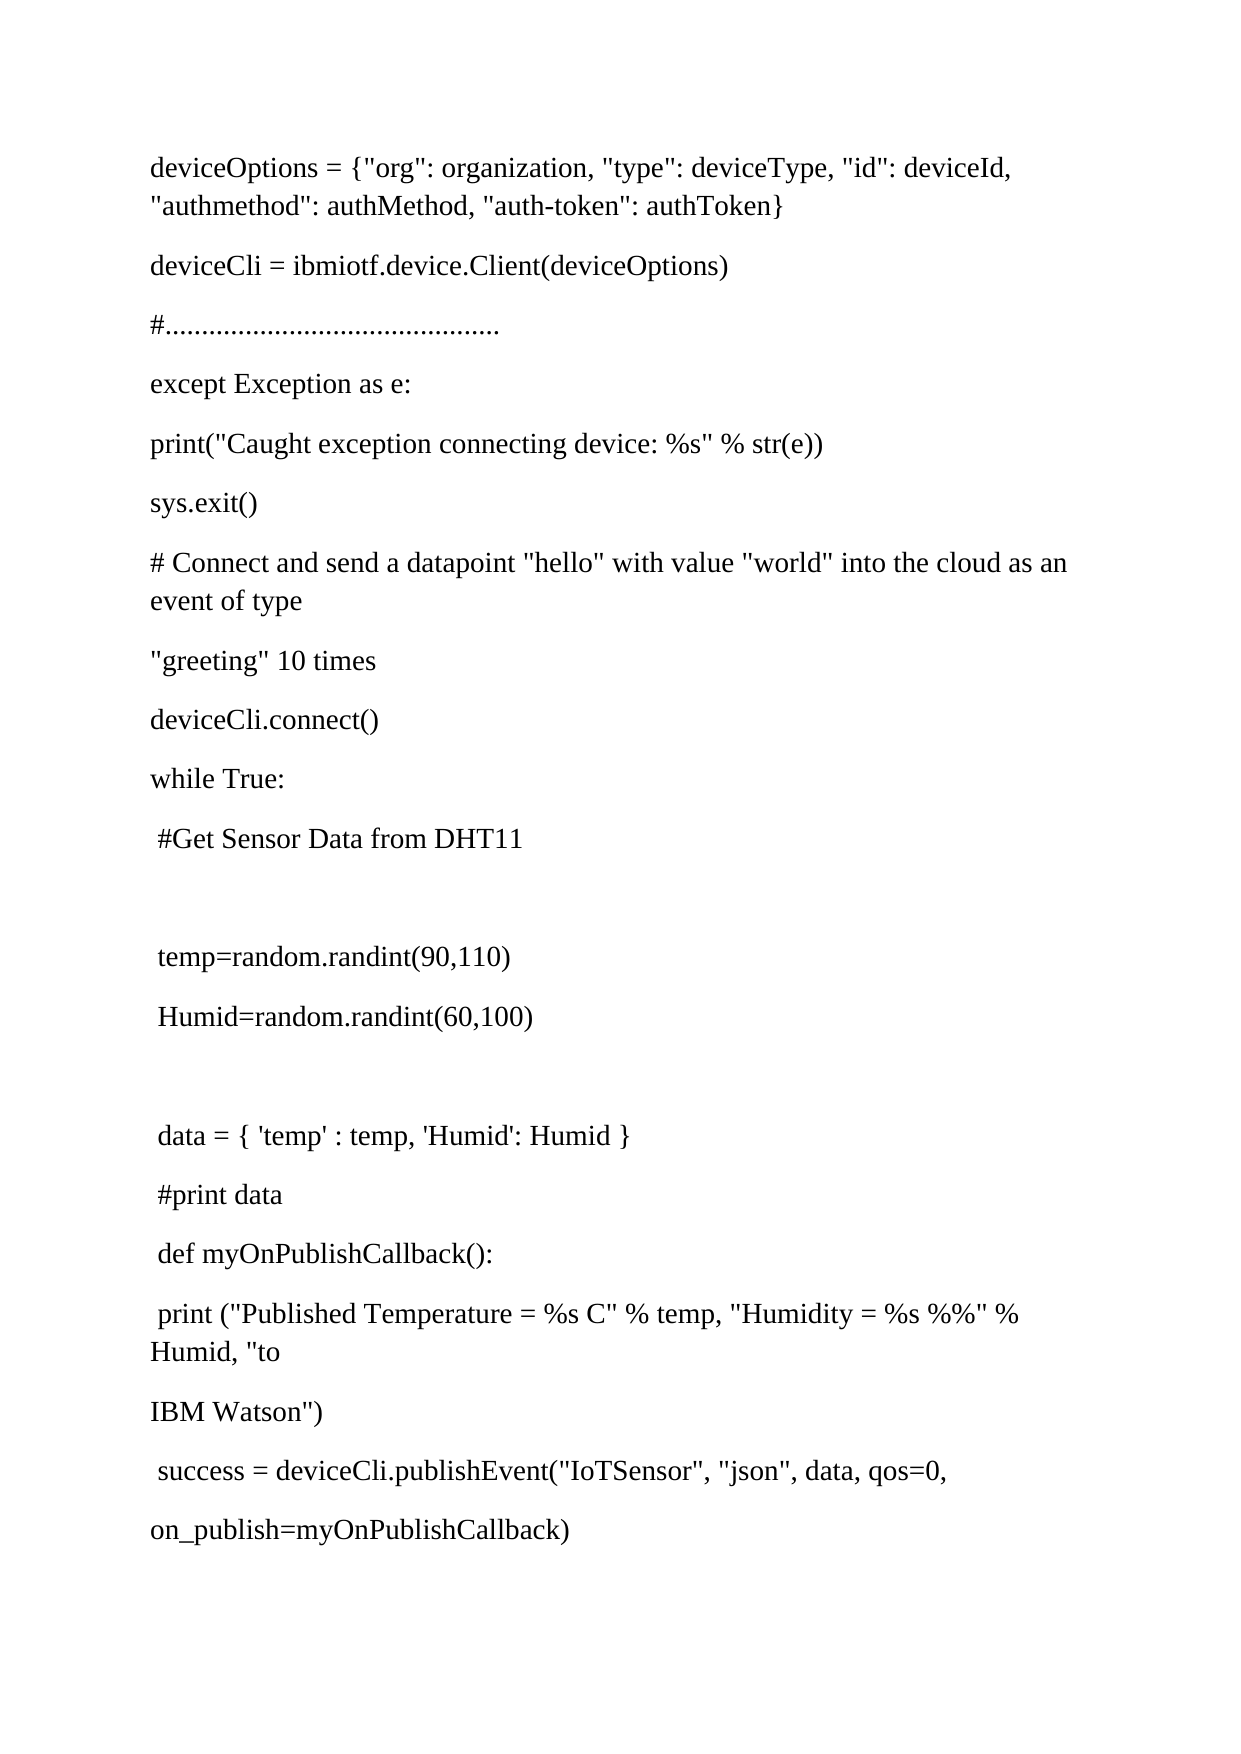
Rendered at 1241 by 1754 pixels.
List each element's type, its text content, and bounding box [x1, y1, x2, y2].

text #Get Sensor Data from DHT11 [150, 821, 1090, 854]
text # Connect and send a datapoint "hello" with value "world" into the cloud as an event of type [150, 545, 1090, 617]
text on_publish=myOnPublishCallback) [150, 1512, 1090, 1546]
text deviceOptions = {"org": organization, "type": deviceType, "id": deviceId, "authmethod": authMethod, "auth-token": authToken} [150, 150, 1090, 222]
text print ("Published Temperature = %s C" % temp, "Humidity = %s %%" % Humid, "to [150, 1296, 1090, 1368]
text deviceCli.connect() [150, 702, 1090, 736]
text "greeting" 10 times [150, 643, 1090, 676]
text Humid=random.randint(60,100) [150, 999, 1090, 1032]
text temp=random.randint(90,110) [150, 939, 1090, 973]
text while True: [150, 761, 1090, 795]
text data = { 'temp' : temp, 'Humid': Humid } [150, 1118, 1090, 1151]
text print("Caught exception connecting device: %s" % str(e)) [150, 426, 1090, 459]
text sys.exit() [150, 485, 1090, 519]
text #print data [150, 1177, 1090, 1211]
text #.............................................. [150, 307, 1090, 341]
text deviceCli = ibmiotf.device.Client(deviceOptions) [150, 248, 1090, 281]
text except Exception as e: [150, 367, 1090, 400]
text success = deviceCli.publishEvent("IoTSensor", "json", data, qos=0, [150, 1453, 1090, 1487]
text def myOnPublishCallback(): [150, 1236, 1090, 1270]
text IBM Watson") [150, 1394, 1090, 1427]
